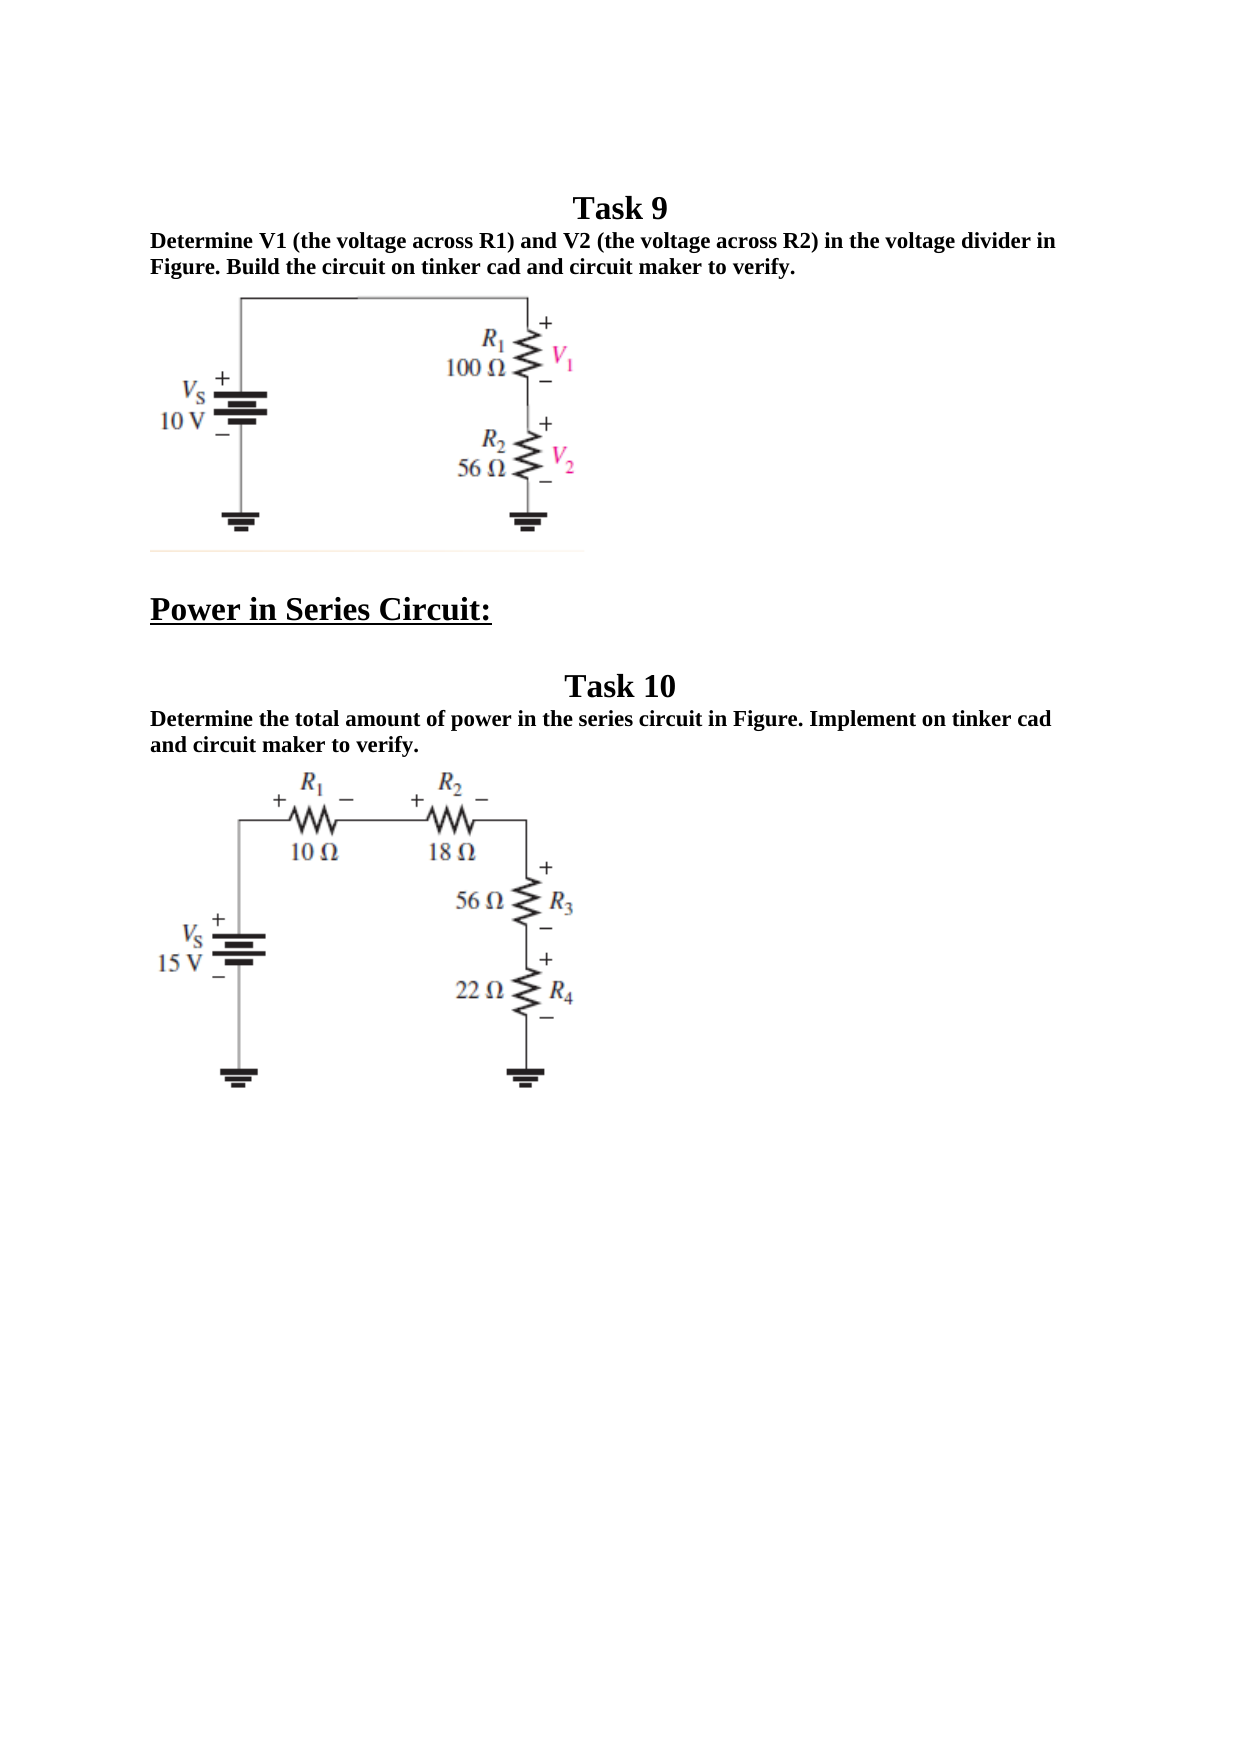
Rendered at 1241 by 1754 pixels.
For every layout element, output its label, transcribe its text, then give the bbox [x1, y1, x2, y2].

text Task 9 [150, 188, 1090, 227]
text Power in Series Circuit: [150, 589, 1090, 628]
text Task 10 [150, 666, 1090, 704]
text Determine V1 (the voltage across R1) and V2 (the voltage across R2) in the voltage divider in Figure. Build the circuit on tinker cad and circuit maker to verify. [150, 227, 1090, 279]
picture [150, 279, 585, 552]
picture [150, 757, 590, 1102]
text Determine the total amount of power in the series circuit in Figure. Implement on tinker cad and circuit maker to verify. [150, 704, 1090, 757]
